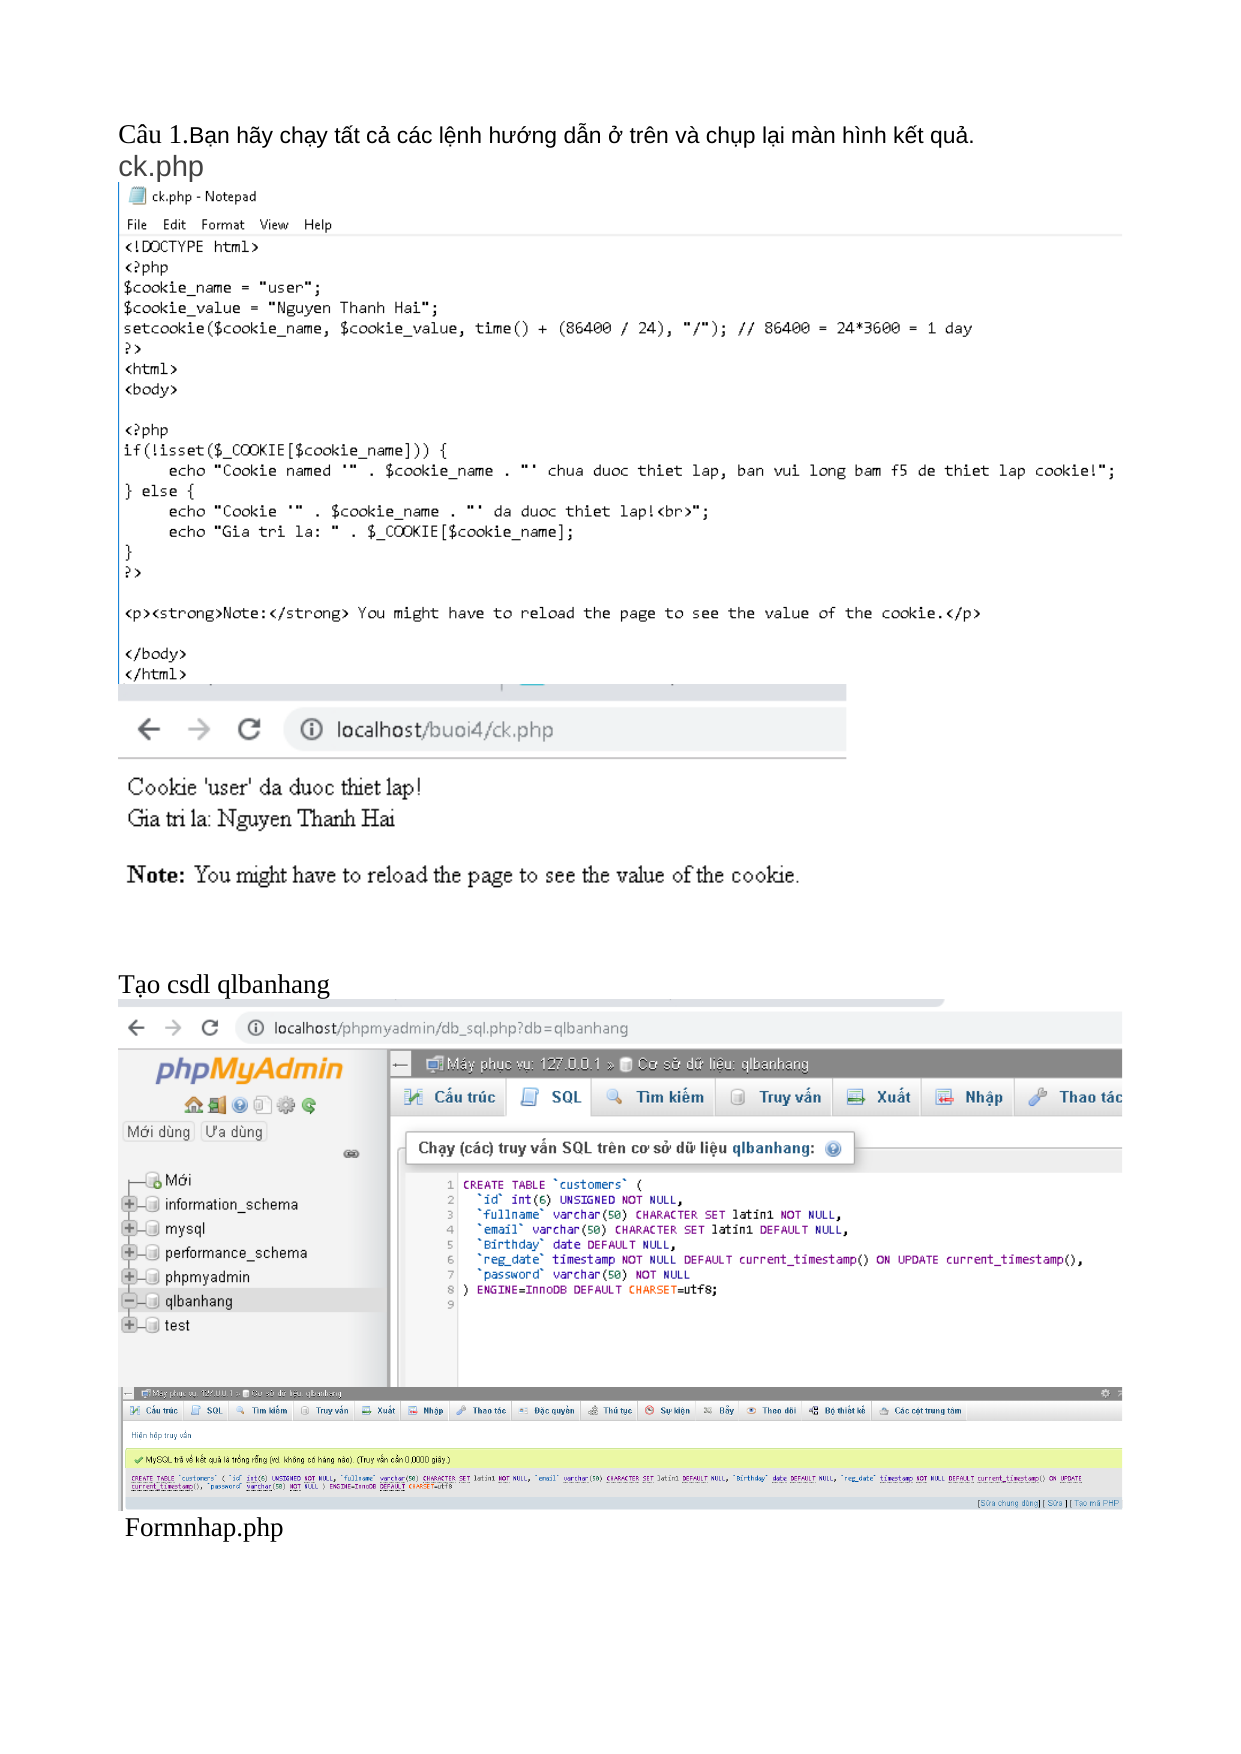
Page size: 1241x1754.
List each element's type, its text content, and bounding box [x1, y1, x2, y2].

picture [118, 999, 1123, 1511]
text Tạo csdl qlbanhang [118, 969, 1122, 999]
text Câu 1.Bạn hãy chạy tất cả các lệnh hướng dẫn ở trên và chụp lại màn hình kết quả. [118, 118, 1122, 149]
text ck.php [118, 149, 1122, 182]
picture [118, 182, 1123, 969]
text Formnhap.php [118, 1511, 1122, 1542]
